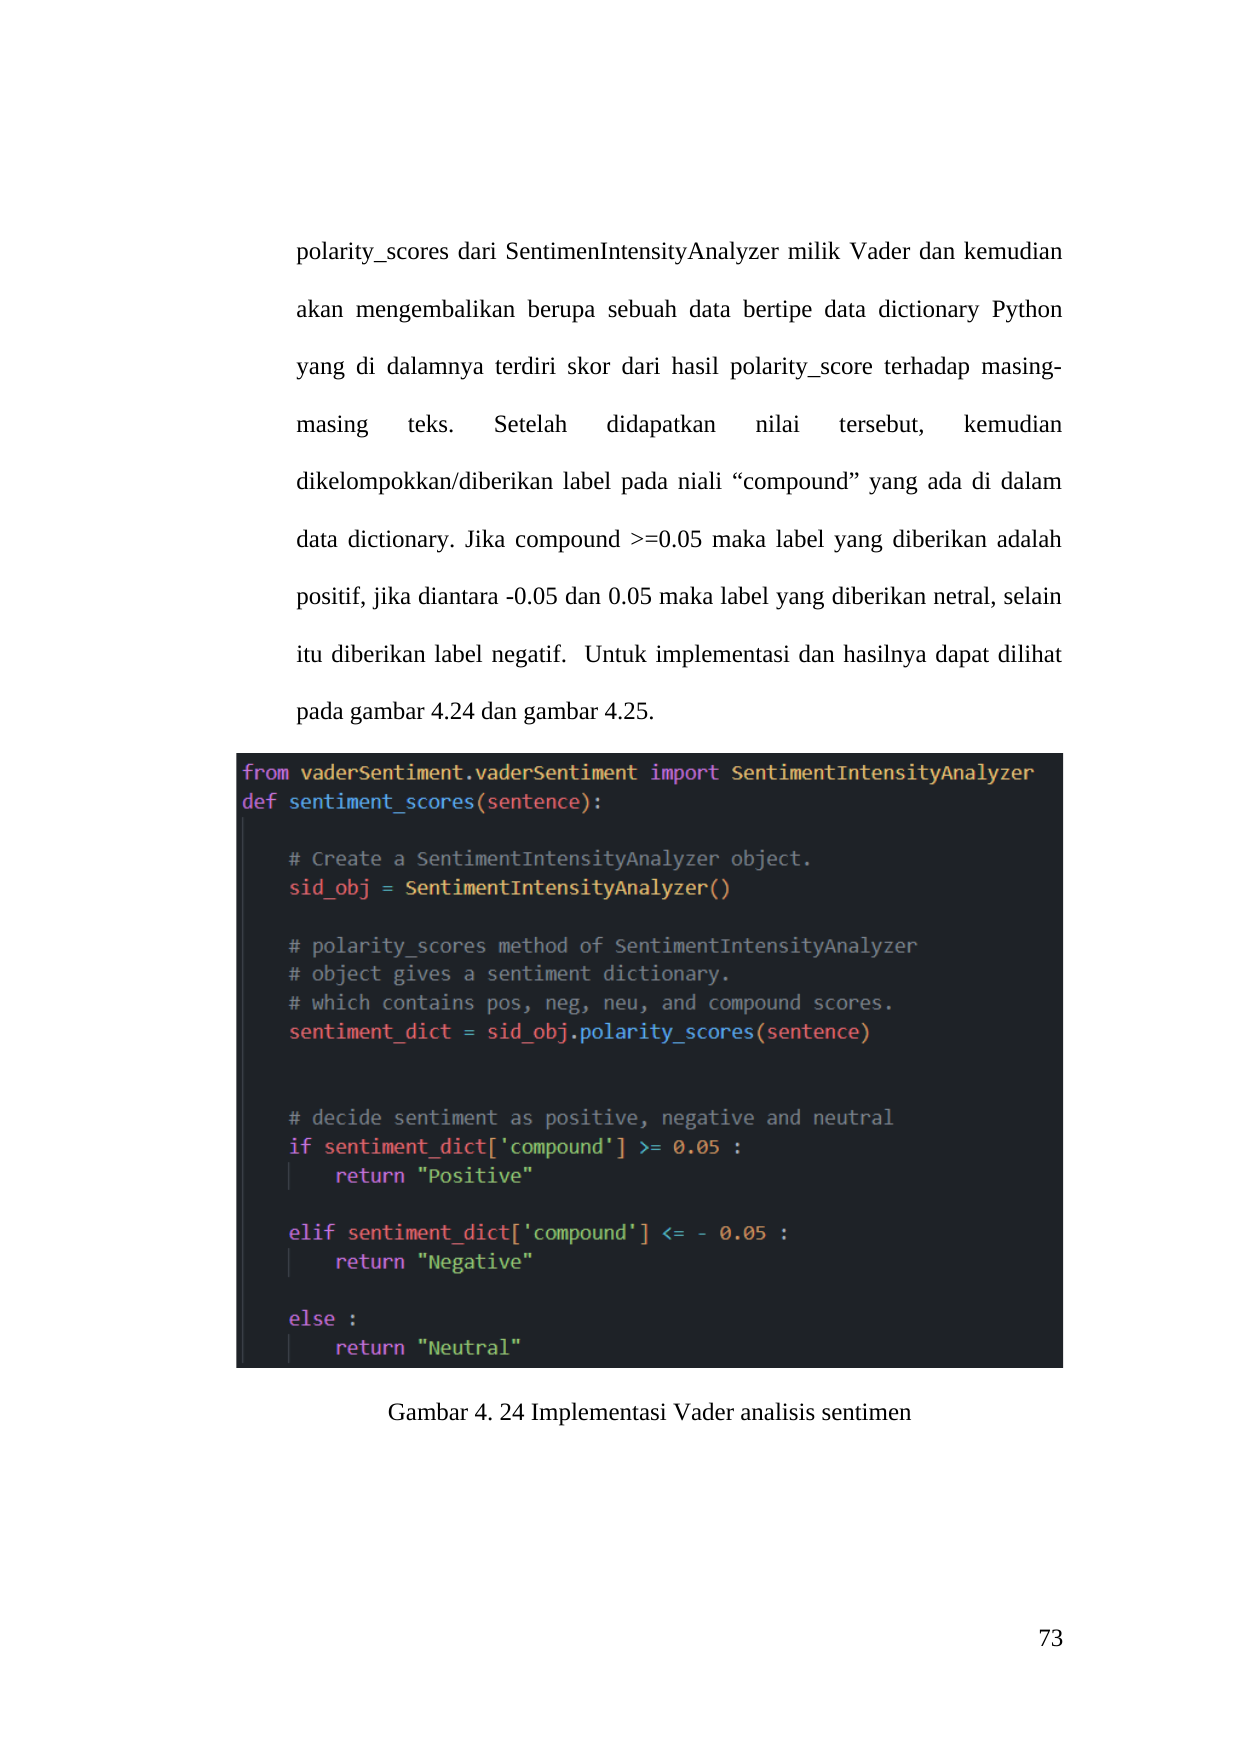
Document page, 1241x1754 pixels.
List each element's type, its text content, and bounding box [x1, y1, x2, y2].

picture [236, 753, 1064, 1368]
text Gambar 4. 24 Implementasi Vader analisis sentimen [236, 1397, 1063, 1425]
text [296, 236, 1063, 725]
